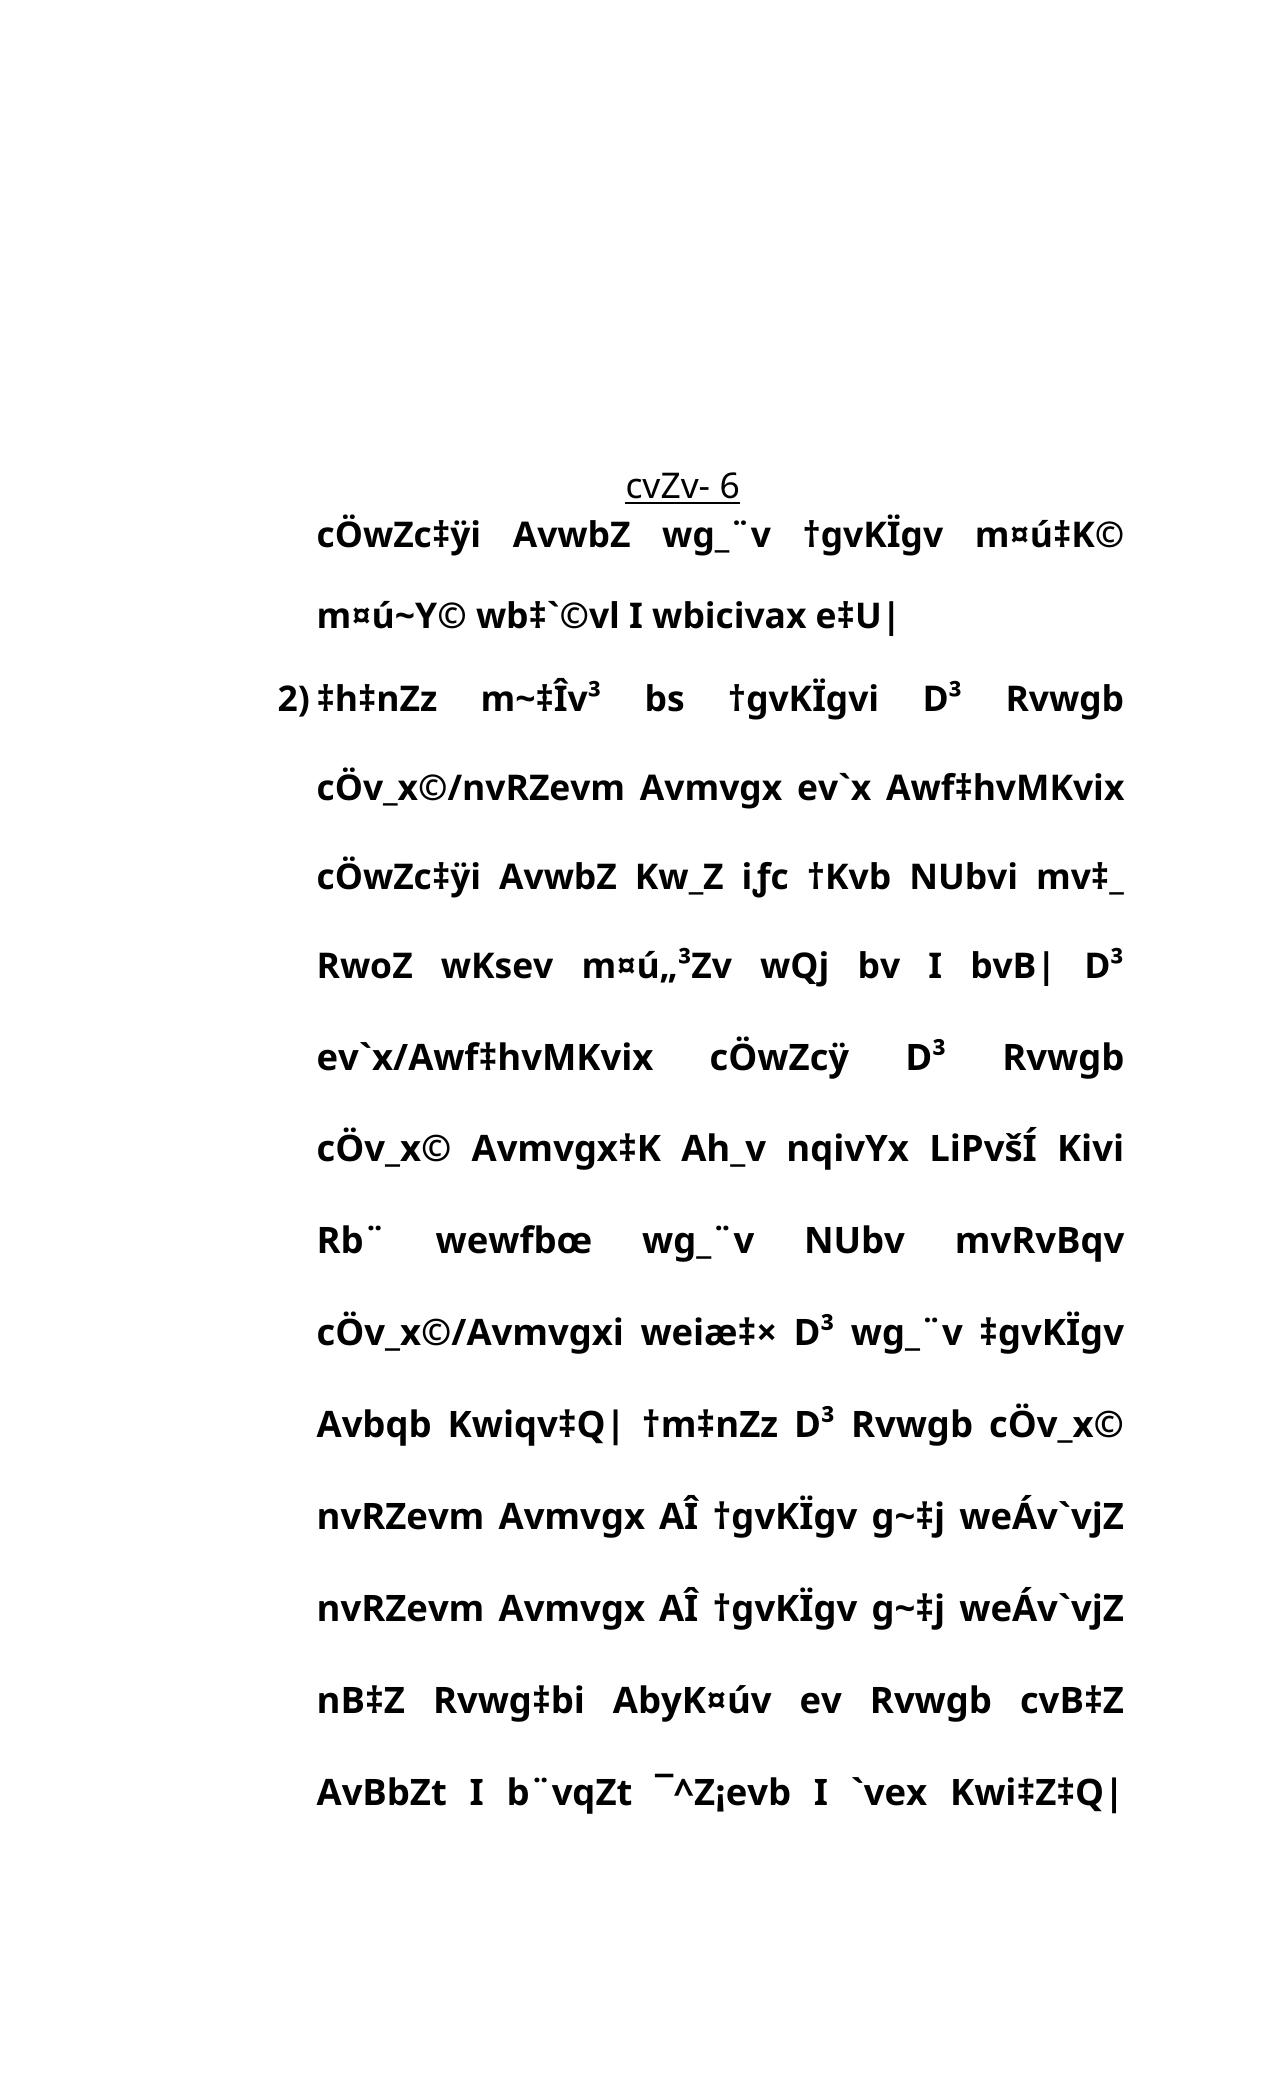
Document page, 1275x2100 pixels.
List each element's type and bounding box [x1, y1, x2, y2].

list [277, 509, 1125, 639]
list [277, 673, 1125, 1816]
